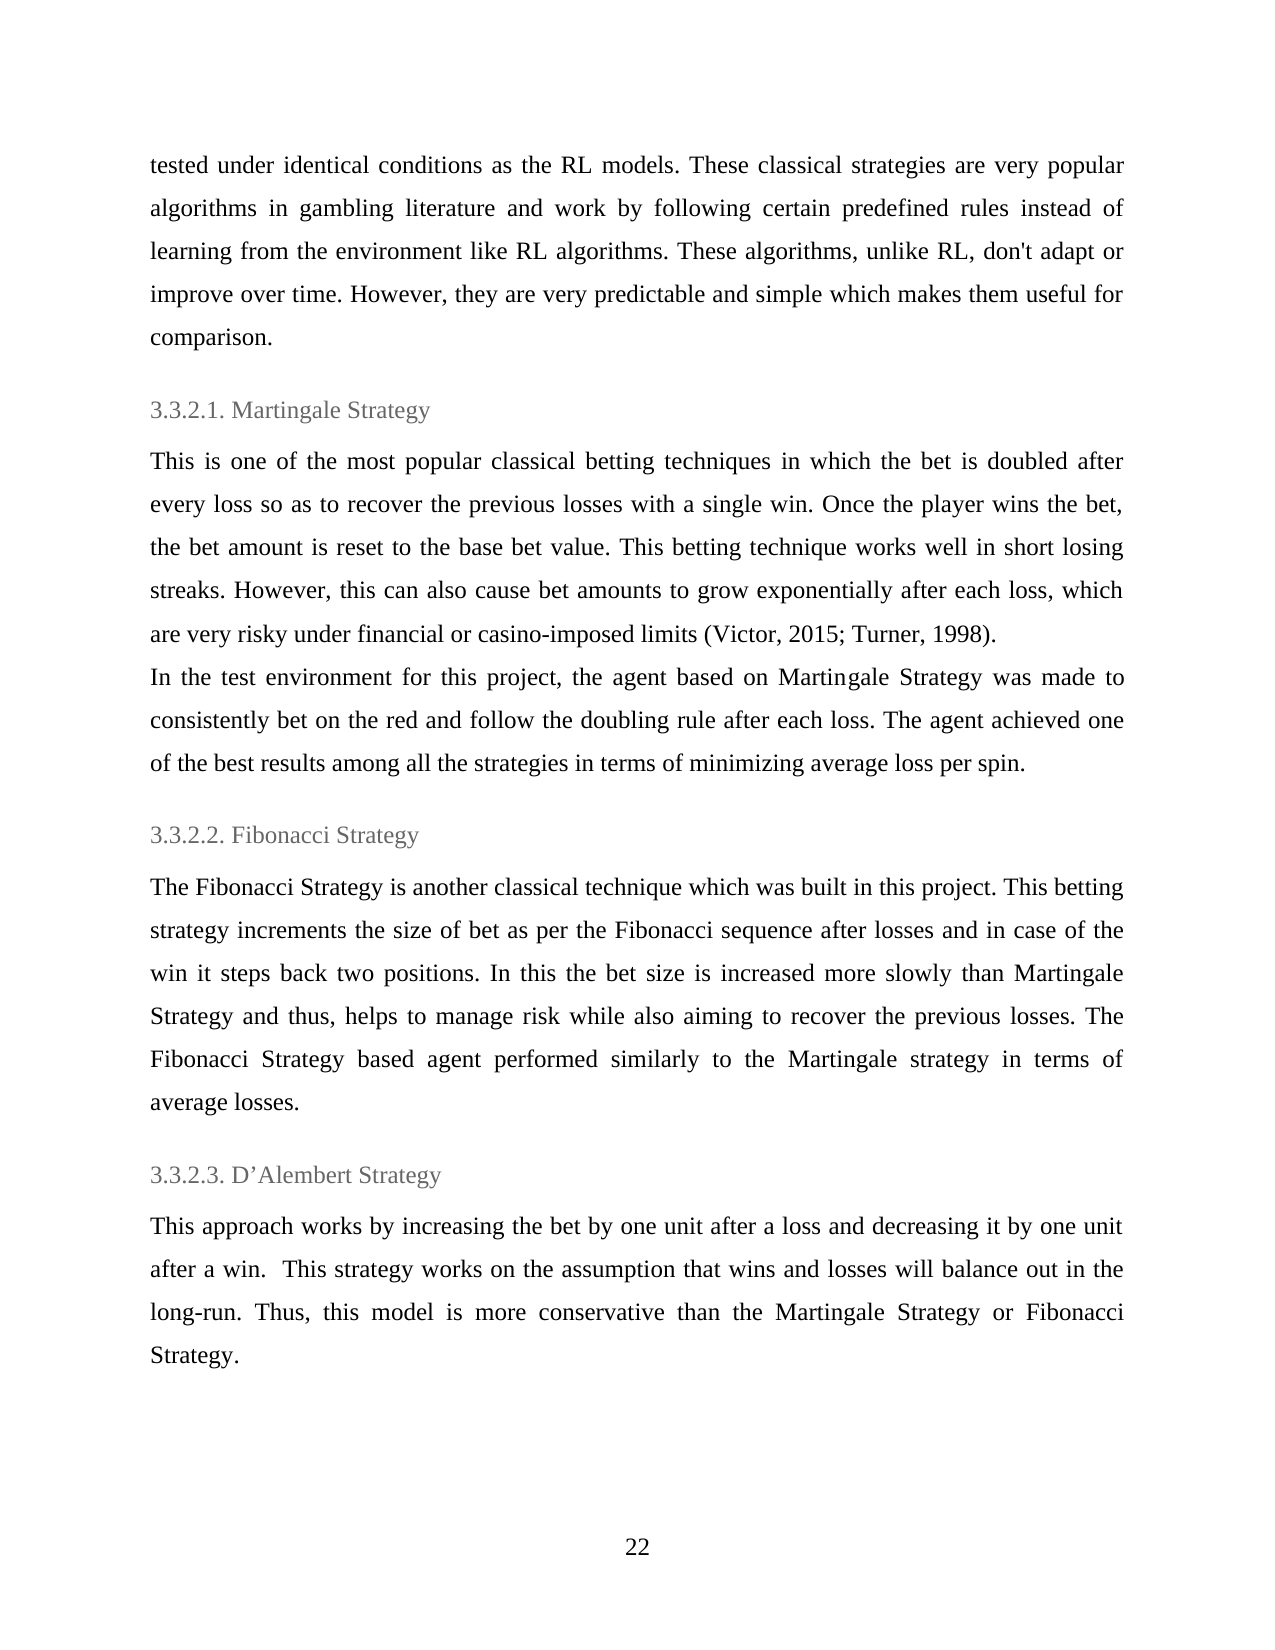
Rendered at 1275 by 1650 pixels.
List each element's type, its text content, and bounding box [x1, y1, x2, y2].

text The Fibonacci Strategy is another classical technique which was built in this project. This betting strategy increments the size of bet as per the Fibonacci sequence after losses and in case of the win it steps back two positions. In this the bet size is increased more slowly than Martingale Strategy and thus, helps to manage risk while also aiming to recover the previous losses. The Fibonacci Strategy based agent performed similarly to the Martingale strategy in terms of average losses. [150, 872, 1125, 1116]
text This approach works by increasing the bet by one unit after a loss and decreasing it by one unit after a win. This strategy works on the assumption that wins and losses will balance out in the long-run. Thus, this model is more conservative than the Martingale Strategy or Fibonacci Strategy. [150, 1211, 1125, 1369]
subtitle 3.3.2.2. Fibonacci Strategy [150, 820, 1125, 849]
subtitle 3.3.2.3. D’Alembert Strategy [150, 1160, 1125, 1188]
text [150, 150, 1125, 351]
subtitle 3.3.2.1. Martingale Strategy [150, 395, 1125, 423]
text In the test environment for this project, the agent based on Martingale Strategy was made to consistently bet on the red and follow the doubling rule after each loss. The agent achieved one of the best results among all the strategies in terms of minimizing average loss per spin. [150, 662, 1125, 777]
text This is one of the most popular classical betting techniques in which the bet is doubled after every loss so as to recover the previous losses with a single win. Once the player wins the bet, the bet amount is reset to the base bet value. This betting technique works well in short losing streaks. However, this can also cause bet amounts to grow exponentially after each loss, which are very risky under financial or casino-imposed limits (Victor, 2015; Turner, 1998). [150, 446, 1125, 647]
